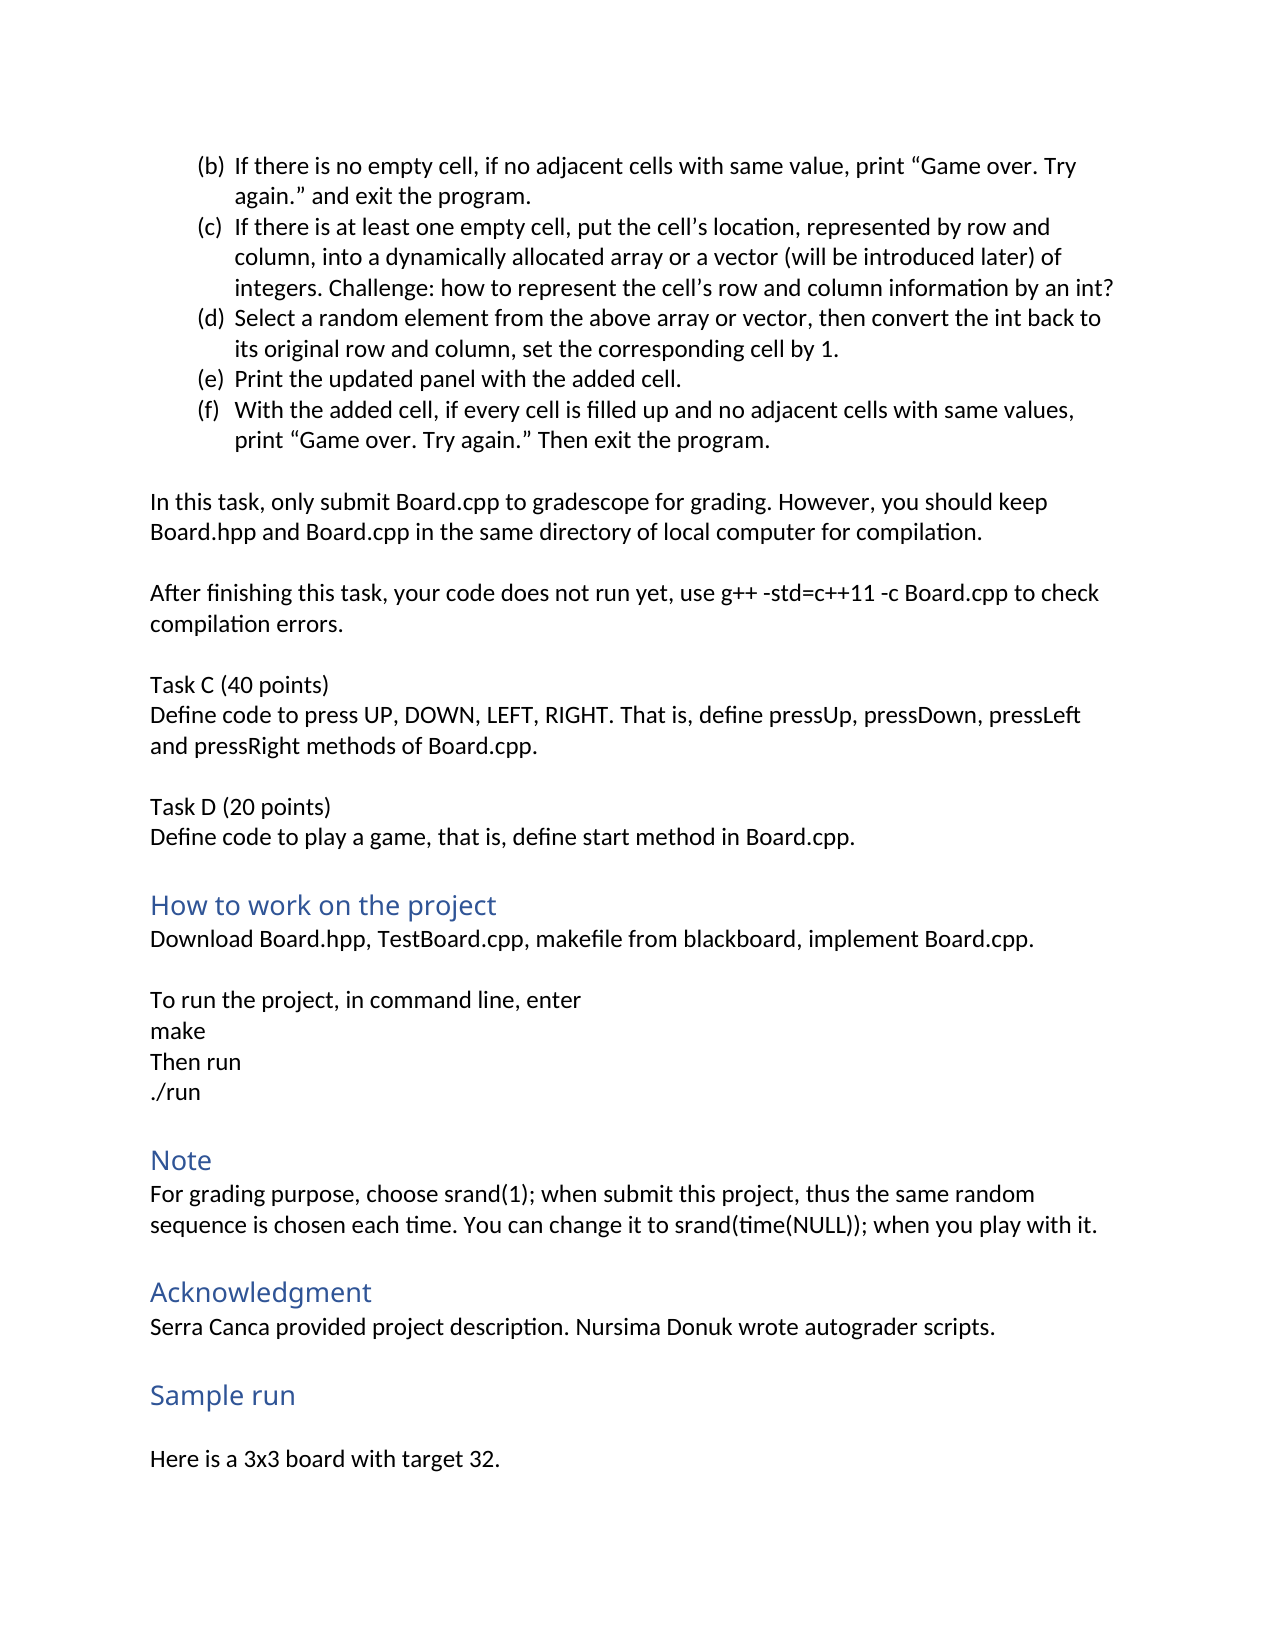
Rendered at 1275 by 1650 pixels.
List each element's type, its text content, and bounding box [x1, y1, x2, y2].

text Serra Canca provided project description. Nursima Donuk wrote autograder scripts. [150, 1311, 1125, 1341]
text For grading purpose, choose srand(1); when submit this project, thus the same random sequence is chosen each time. You can change it to srand(time(NULL)); when you play with it. [150, 1178, 1125, 1239]
text Task C (40 points) [150, 669, 1125, 699]
text In this task, only submit Board.cpp to gradescope for grading. However, you should keep Board.hpp and Board.cpp in the same directory of local computer for compilation. [150, 486, 1125, 547]
subtitle Acknowledgment [150, 1274, 1125, 1311]
text Define code to press UP, DOWN, LEFT, RIGHT. That is, define pressUp, pressDown, pressLeft and pressRight methods of Board.cpp. [150, 699, 1125, 760]
text make [150, 1015, 1125, 1046]
list Print the updated panel with the added cell. [197, 364, 1125, 394]
text Then run [150, 1046, 1125, 1076]
text Define code to play a game, that is, define start method in Board.cpp. [150, 821, 1125, 852]
text After finishing this task, your code does not run yet, use g++ -std=c++11 -c Board.cpp to check compilation errors. [150, 577, 1125, 638]
subtitle Sample run [150, 1376, 1125, 1413]
text To run the project, in command line, enter [150, 984, 1125, 1015]
list If there is no empty cell, if no adjacent cells with same value, print “Game over. Try again.” and exit the program. [197, 150, 1125, 211]
list With the added cell, if every cell is filled up and no adjacent cells with same values, print “Game over. Try again.” Then exit the program. [197, 394, 1125, 455]
text ./run [150, 1076, 1125, 1107]
subtitle How to work on the project [150, 887, 1125, 923]
list If there is at least one empty cell, put the cell’s location, represented by row and column, into a dynamically allocated array or a vector (will be introduced later) of integers. Challenge: how to represent the cell’s row and column information by an int? [197, 211, 1125, 303]
text Here is a 3x3 board with target 32. [150, 1443, 1125, 1474]
subtitle Note [150, 1141, 1125, 1178]
list Select a random element from the above array or vector, then convert the int back to its original row and column, set the corresponding cell by 1. [197, 303, 1125, 364]
text Download Board.hpp, TestBoard.cpp, makefile from blackboard, implement Board.cpp. [150, 923, 1125, 954]
text Task D (20 points) [150, 791, 1125, 821]
